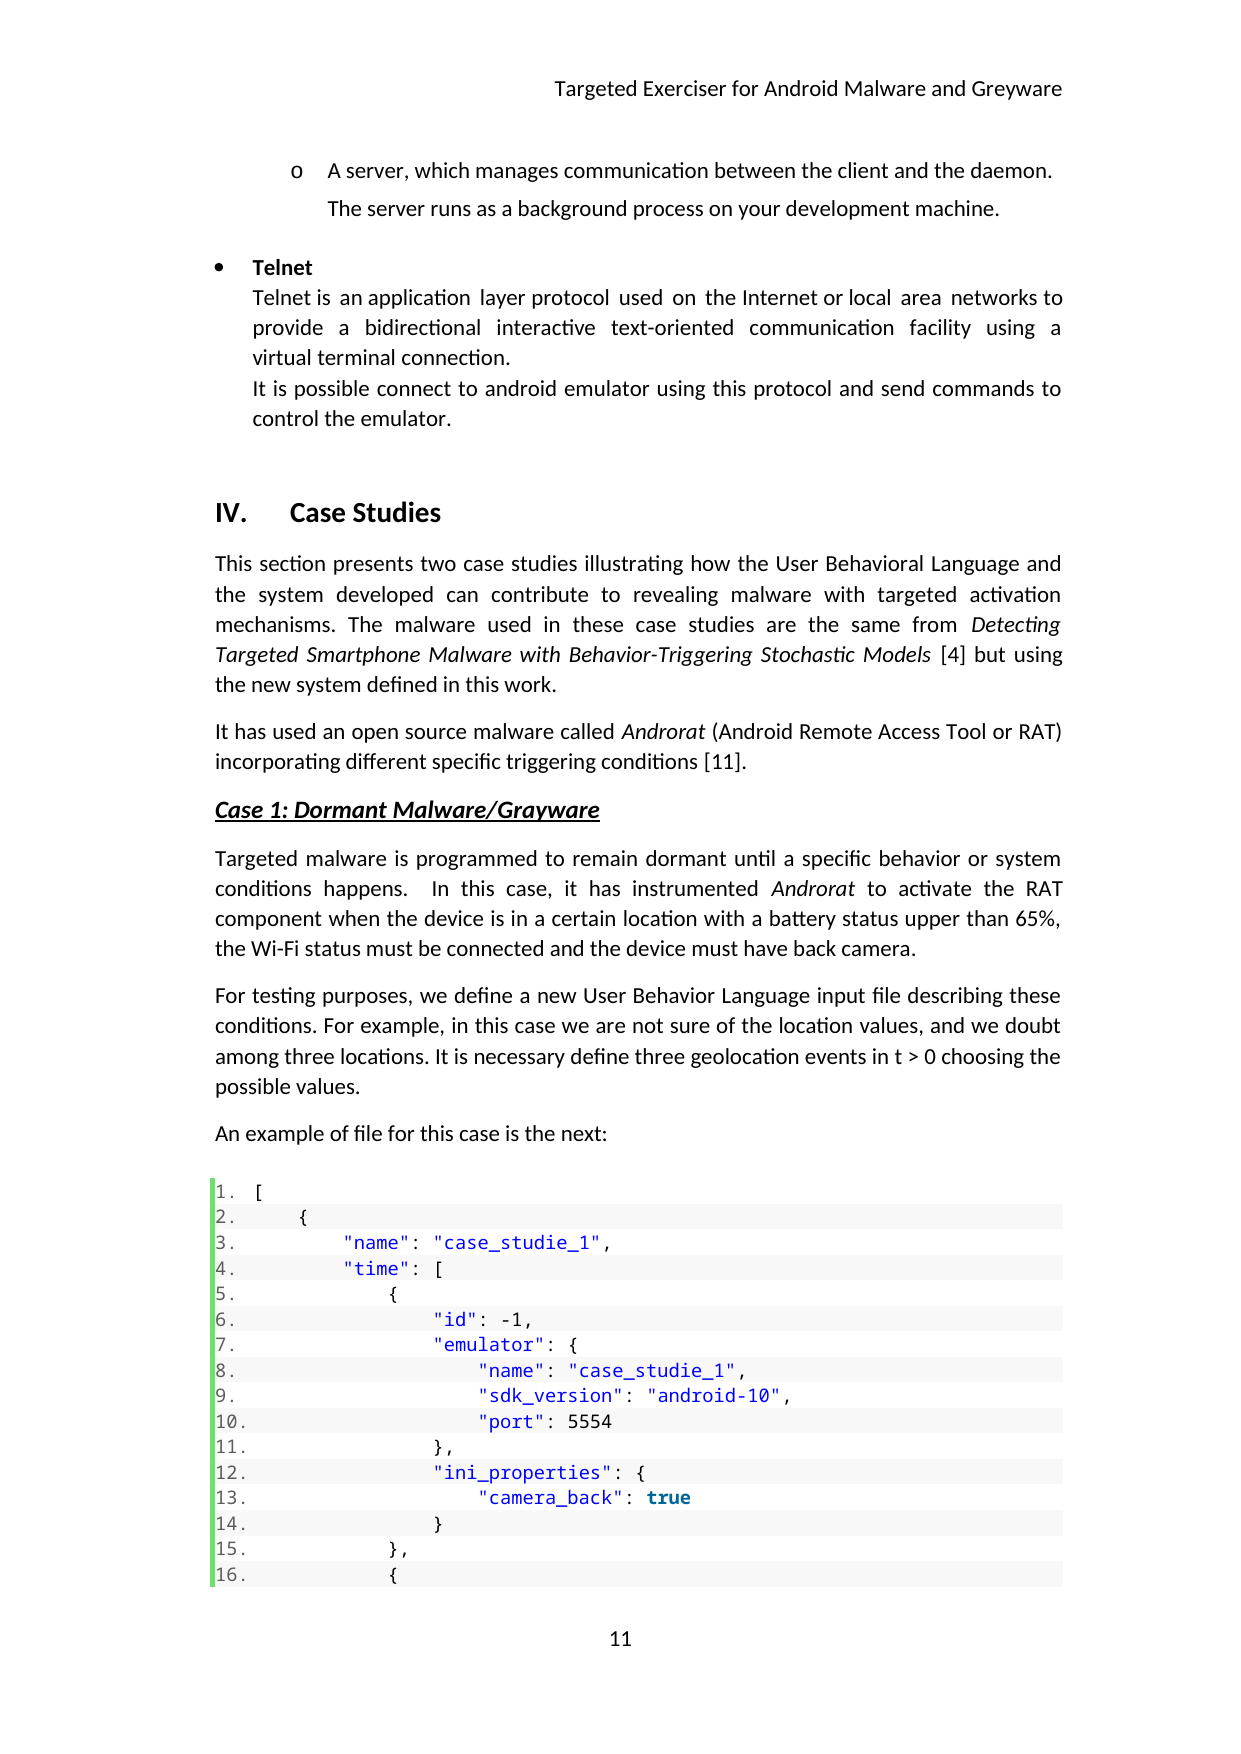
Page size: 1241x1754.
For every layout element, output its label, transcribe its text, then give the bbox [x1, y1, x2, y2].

text It has used an open source malware called Androrat (Android Remote Access Tool or RAT) incorporating different specific triggering conditions . [215, 717, 1063, 776]
list } [215, 1510, 1063, 1536]
list "camera_back": true [215, 1484, 1063, 1510]
list "port": 5554 [215, 1408, 1063, 1433]
list { [215, 1204, 1063, 1229]
list }, [215, 1536, 1063, 1561]
list "time": [ [215, 1255, 1063, 1280]
list "name": "case_studie_1", [215, 1229, 1063, 1255]
list { [215, 1561, 1063, 1587]
list [ [215, 1178, 1063, 1204]
text This section presents two case studies illustrating how the User Behavioral Language and the system developed can contribute to revealing malware with targeted activation mechanisms. The malware used in these case studies are the same from Detecting Targeted Smartphone Malware with Behavior-Triggering Stochastic Models but using the new system defined in this work. [215, 549, 1063, 698]
list It is possible connect to android emulator using this protocol and send commands to control the emulator. [252, 374, 1063, 432]
list Telnet is an application layer protocol used on the Internet or local area networks to provide a bidirectional interactive text-oriented communication facility using a virtual terminal connection. [252, 283, 1063, 371]
text Case 1: Dormant Malware/Grayware [215, 794, 1063, 825]
list { [215, 1280, 1063, 1306]
list }, [215, 1433, 1063, 1459]
list "name": "case_studie_1", [215, 1357, 1063, 1382]
list Telnet [215, 253, 1063, 281]
text An example of file for this case is the next: [215, 1119, 1063, 1147]
text Targeted malware is programmed to remain dormant until a specific behavior or system conditions happens. In this case, it has instrumented Androrat to activate the RAT component when the device is in a certain location with a battery status upper than 65%, the Wi-Fi status must be connected and the device must have back camera. [215, 844, 1063, 963]
list Case Studies [215, 494, 1063, 530]
list "sdk_version": "android-10", [215, 1382, 1063, 1408]
list A server, which manages communication between the client and the daemon. The server runs as a background process on your development machine. [290, 148, 1063, 223]
list "id": -1, [215, 1306, 1063, 1331]
text For testing purposes, we define a new User Behavior Language input file describing these conditions. For example, in this case we are not sure of the location values, and we doubt among three locations. It is necessary define three geolocation events in t > 0 choosing the possible values. [215, 981, 1063, 1100]
list "ini_properties": { [215, 1459, 1063, 1484]
list "emulator": { [215, 1331, 1063, 1357]
